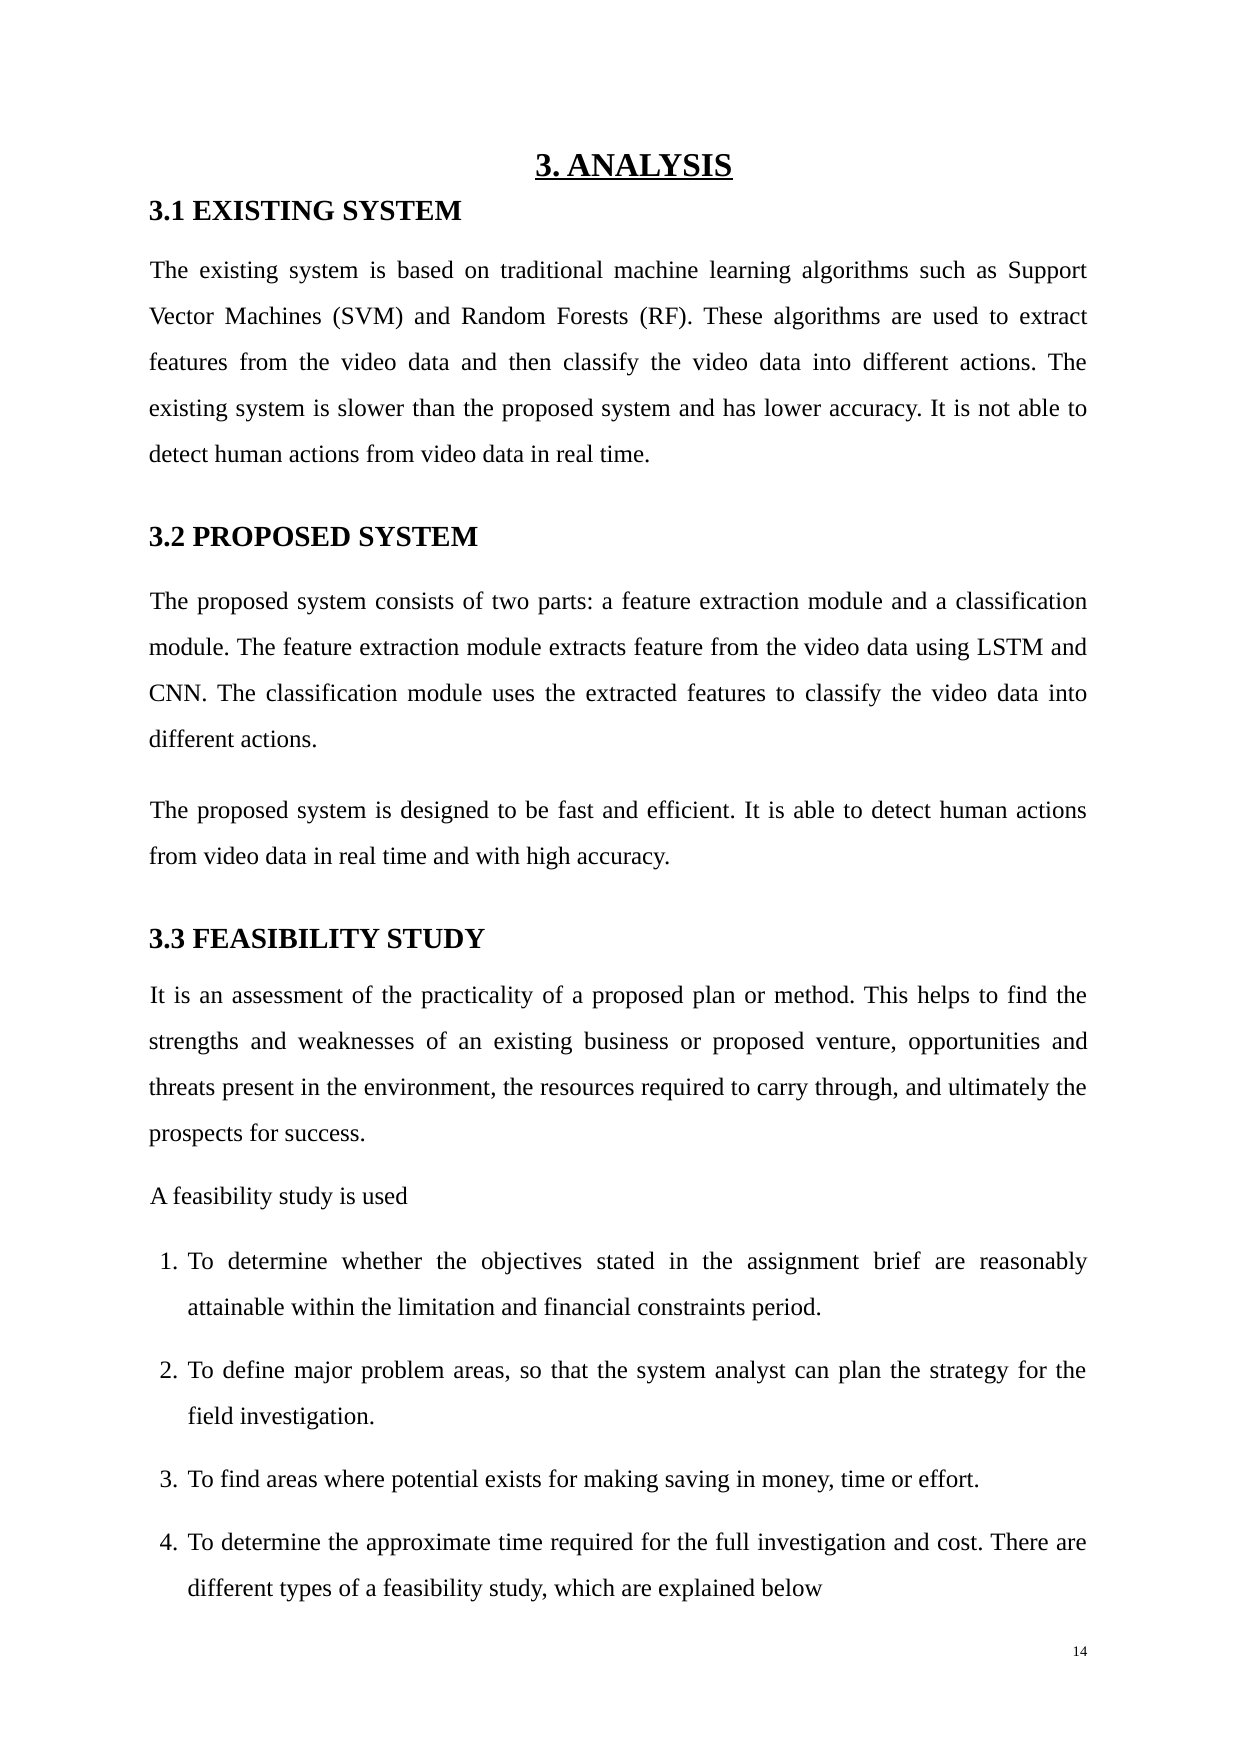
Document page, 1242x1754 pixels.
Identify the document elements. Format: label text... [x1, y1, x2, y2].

subtitle 3.2 PROPOSED SYSTEM [148, 519, 1063, 553]
text The proposed system consists of two parts: a feature extraction module and a classification module. The feature extraction module extracts feature from the video data using LSTM and CNN. The classification module uses the extracted features to classify the video data into different actions. [148, 586, 1088, 752]
list To determine the approximate time required for the full investigation and cost. There are different types of a feasibility study, which are explained below [159, 1527, 1088, 1602]
list To determine whether the objectives stated in the assignment brief are reasonably attainable within the limitation and financial constraints period. [159, 1246, 1088, 1321]
text A feasibility study is used [148, 1181, 1088, 1209]
subtitle 3.1 EXISTING SYSTEM [148, 193, 1063, 227]
subtitle 3. ANALYSIS [177, 145, 1090, 183]
list To find areas where potential exists for making saving in money, time or effort. [159, 1464, 1088, 1493]
subtitle 3.3 FEASIBILITY STUDY [148, 921, 1063, 954]
list To define major problem areas, so that the system analyst can plan the strategy for the field investigation. [159, 1355, 1088, 1430]
text It is an assessment of the practicality of a proposed plan or method. This helps to find the strengths and weaknesses of an existing business or proposed venture, opportunities and threats present in the environment, the resources required to carry through, and ultimately the prospects for success. [148, 980, 1088, 1147]
text The proposed system is designed to be fast and efficient. It is able to detect human actions from video data in real time and with high accuracy. [148, 795, 1088, 870]
text The existing system is based on traditional machine learning algorithms such as Support Vector Machines (SVM) and Random Forests (RF). These algorithms are used to extract features from the video data and then classify the video data into different actions. The existing system is slower than the proposed system and has lower accuracy. It is not able to detect human actions from video data in real time. [148, 255, 1088, 468]
